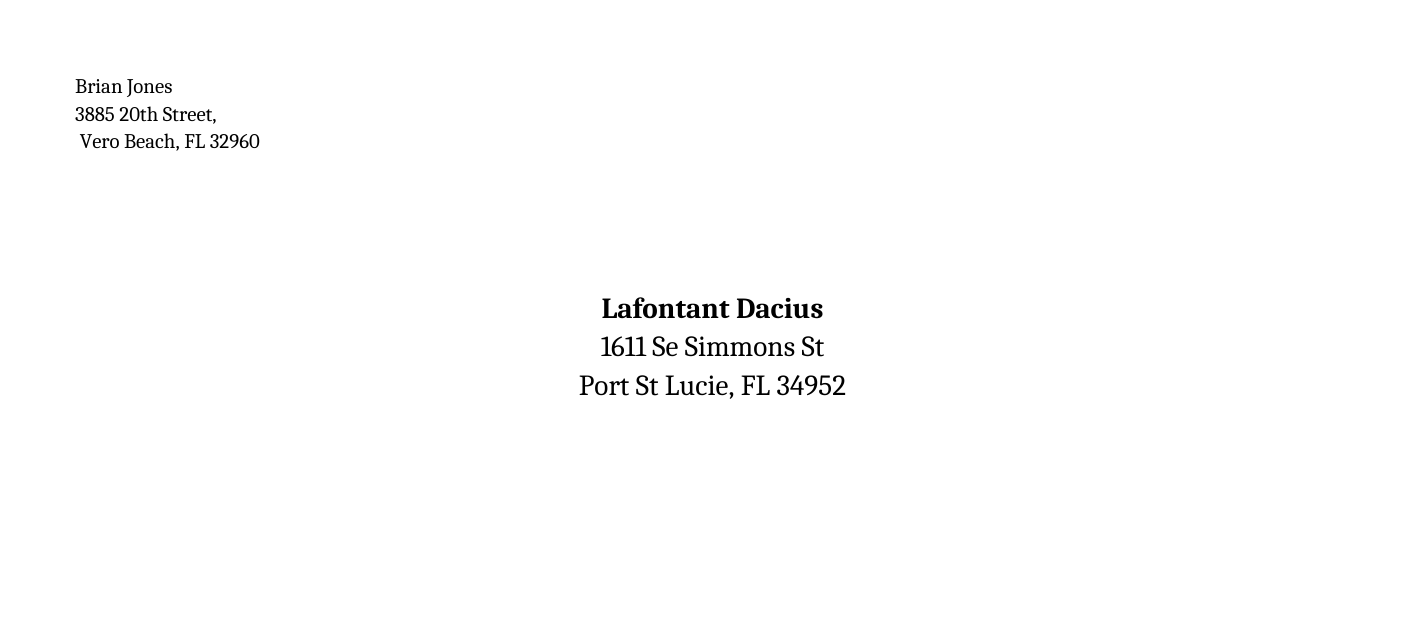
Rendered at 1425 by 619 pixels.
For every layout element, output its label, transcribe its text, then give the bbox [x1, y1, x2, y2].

text Lafontant Dacius 1611 Se Simmons St Port St Lucie, FL 34952 [75, 292, 1350, 402]
text Brian Jones 3885 20th Street, Vero Beach, FL 32960 [75, 75, 1350, 154]
